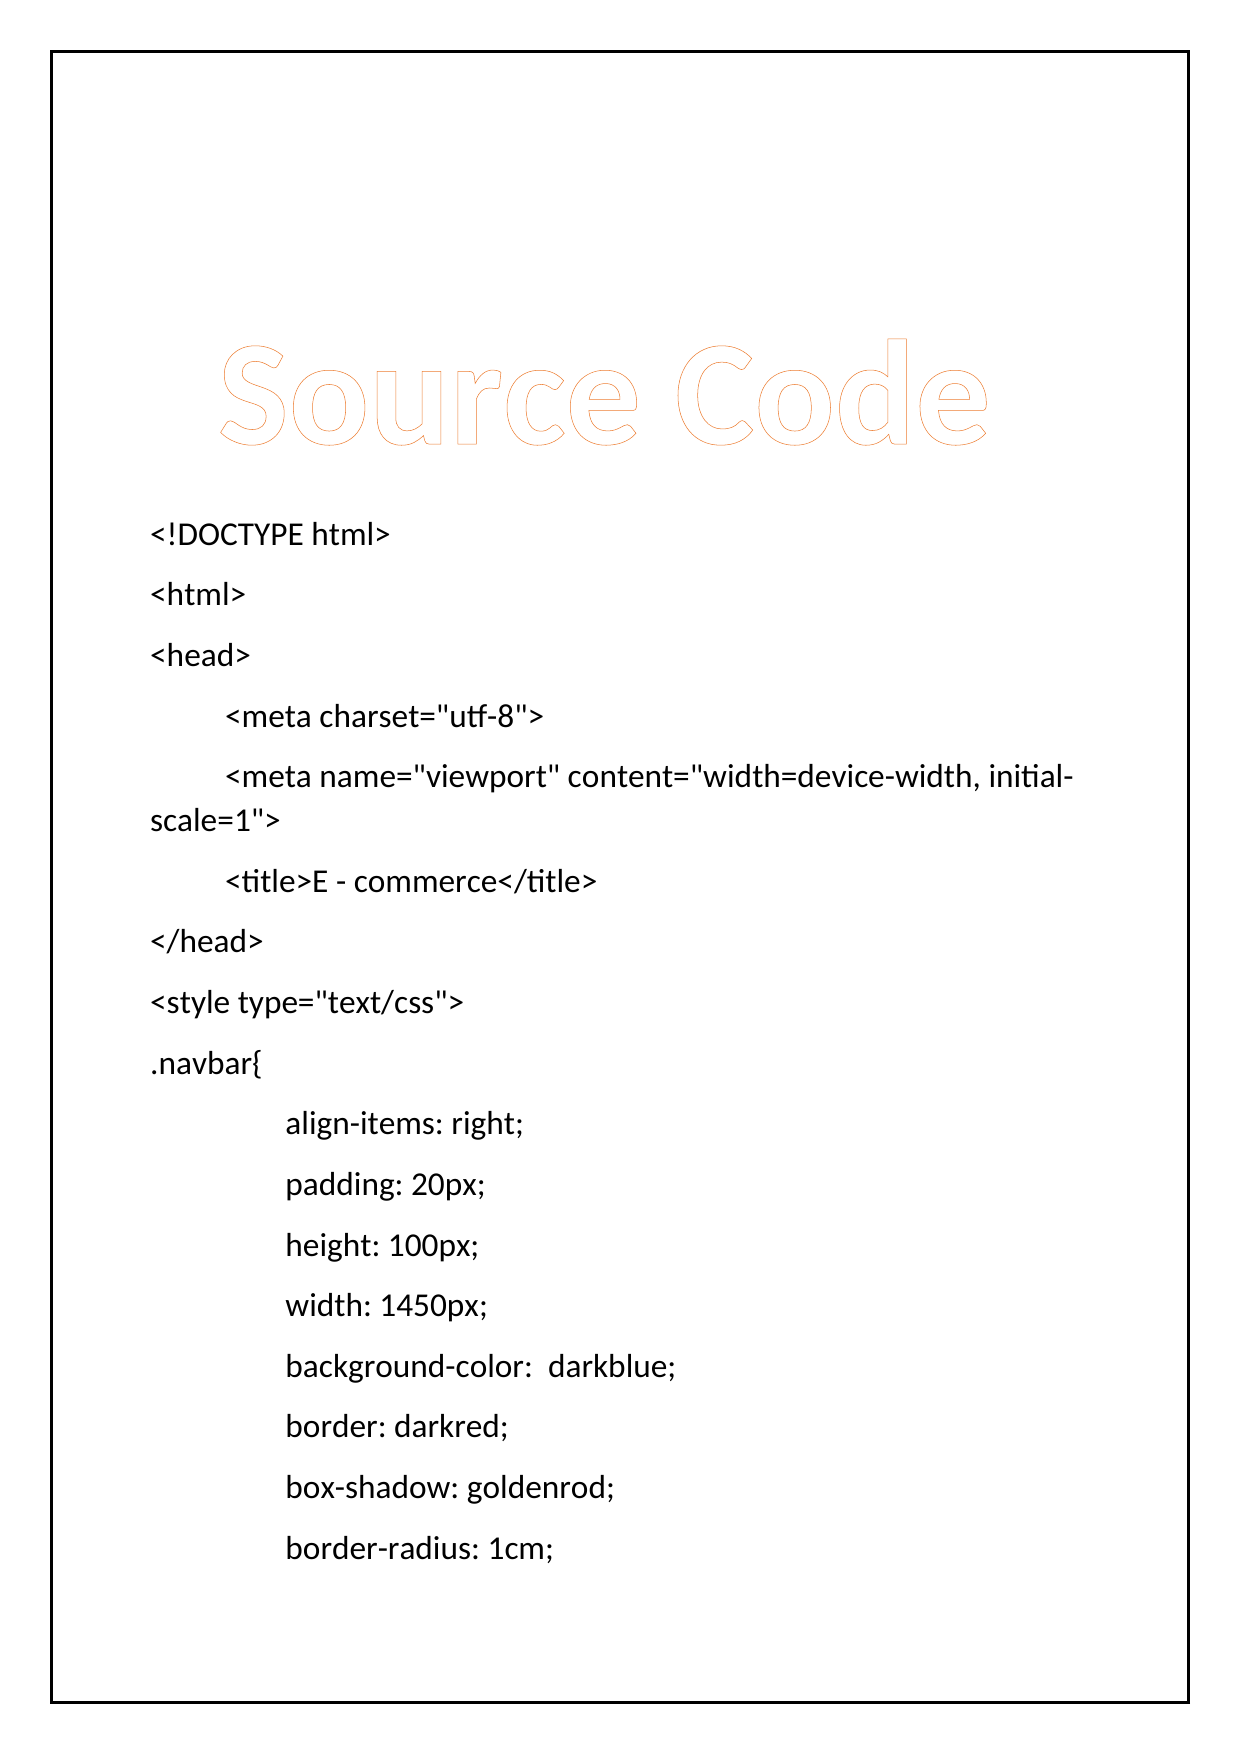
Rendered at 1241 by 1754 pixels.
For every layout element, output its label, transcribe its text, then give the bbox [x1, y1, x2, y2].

text .navbar{ [150, 1042, 1090, 1082]
text <!DOCTYPE html> [150, 513, 1090, 553]
text align-items: right; [150, 1102, 1090, 1143]
text height: 100px; [150, 1224, 1090, 1264]
text <head> [150, 634, 1090, 675]
text <meta name="viewport" content="width=device-width, initial-scale=1"> [150, 755, 1090, 840]
text Source Code [150, 298, 1090, 482]
text box-shadow: goldenrod; [150, 1466, 1090, 1507]
text padding: 20px; [150, 1163, 1090, 1204]
text width: 1450px; [150, 1284, 1090, 1325]
text <meta charset="utf-8"> [150, 695, 1090, 735]
text background-color: darkblue; [150, 1345, 1090, 1386]
text <html> [150, 573, 1090, 614]
text border-radius: 1cm; [150, 1527, 1090, 1567]
text border: darkred; [150, 1406, 1090, 1446]
text </head> [150, 921, 1090, 961]
text <title>E - commerce</title> [150, 860, 1090, 901]
text <style type="text/css"> [150, 981, 1090, 1022]
